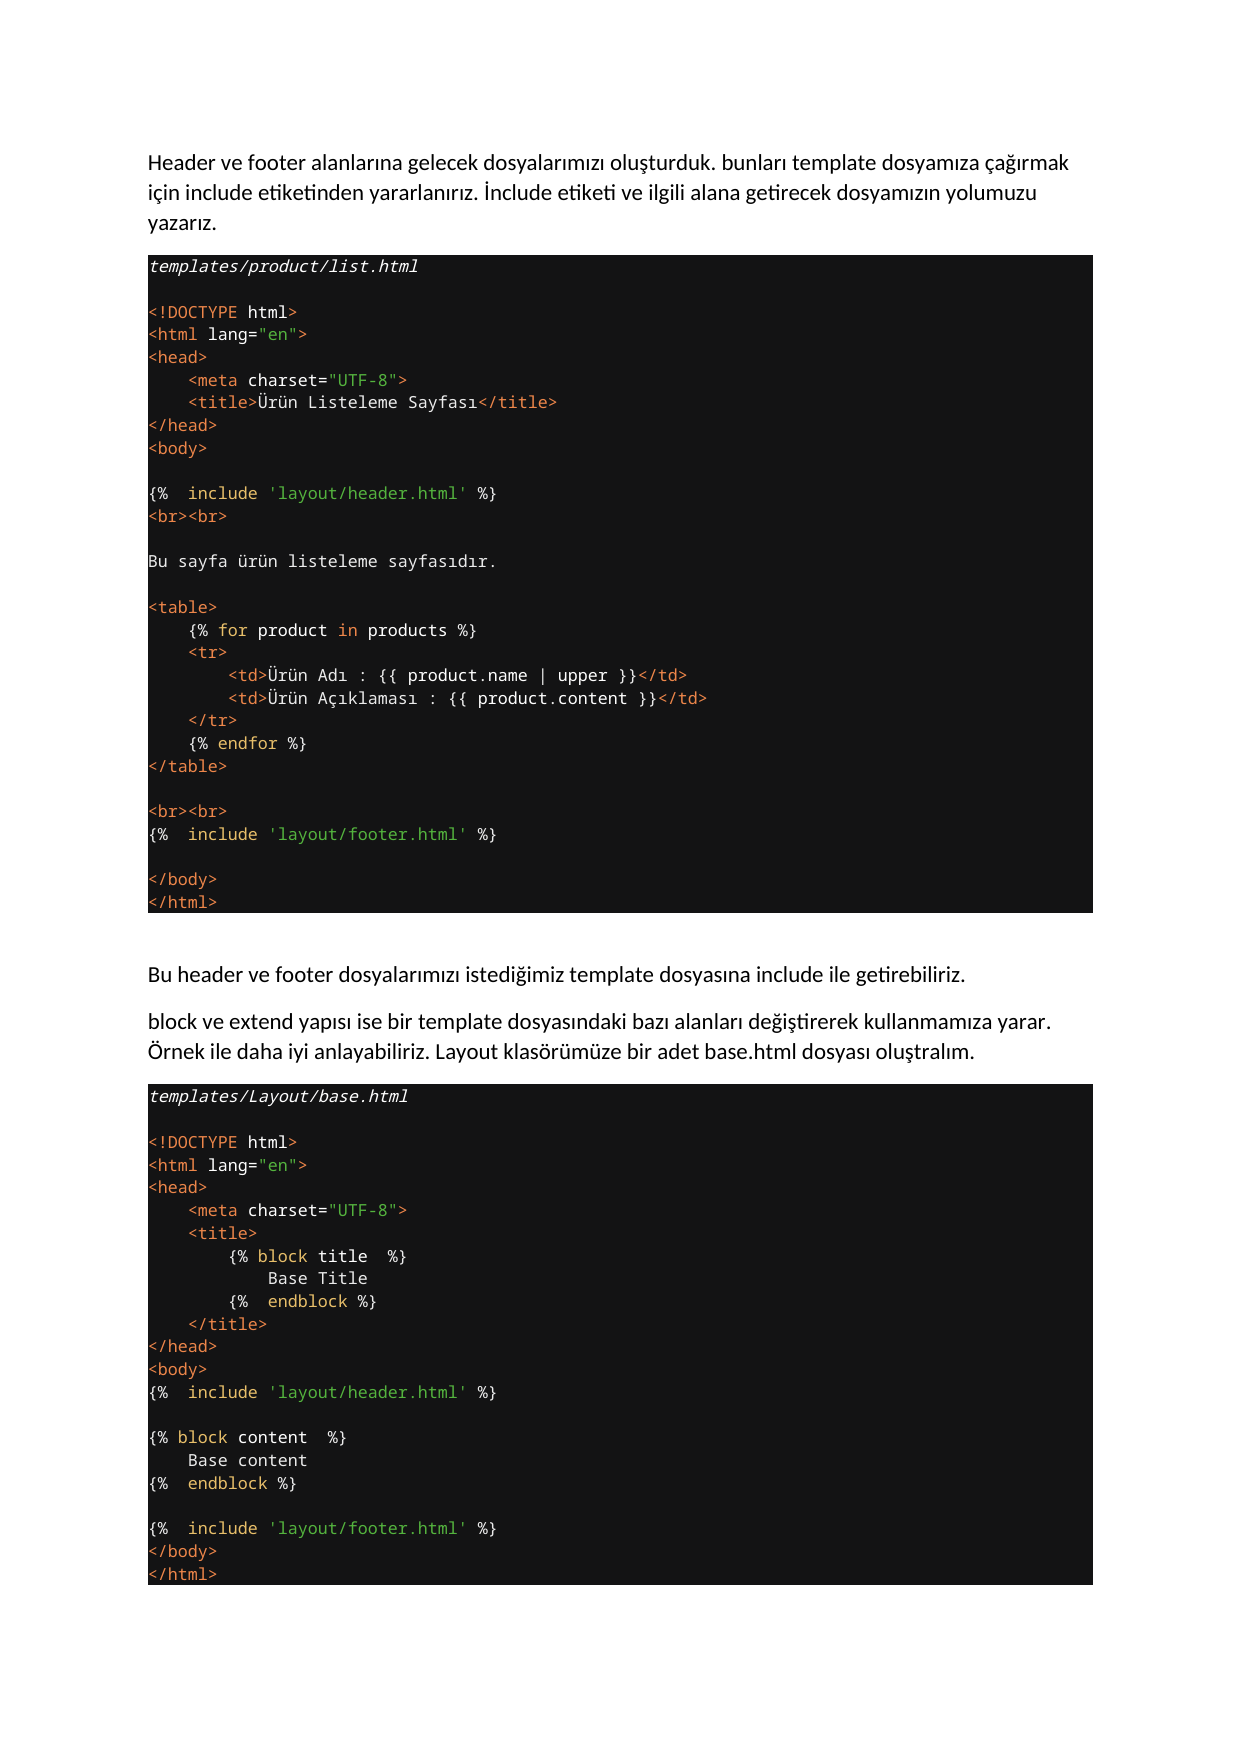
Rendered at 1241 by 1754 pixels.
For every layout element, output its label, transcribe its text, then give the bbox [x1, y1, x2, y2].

text {% block content %} Base content {% endblock %} [148, 1403, 1093, 1494]
text templates/product/list.html [148, 255, 1093, 278]
text {% include 'layout/footer.html' %} </body> </html> [148, 1494, 1093, 1585]
text <!DOCTYPE html> <html lang="en"> <head> <meta charset="UTF-8"> <title> {% block title %} Base Title {% endblock %} </title> </head> <body> {% include 'layout/header.html' %} [148, 1131, 1093, 1403]
text Header ve footer alanlarına gelecek dosyalarımızı oluşturduk. bunları template dosyamıza çağırmak için include etiketinden yararlanırız. İnclude etiketi ve ilgili alana getirecek dosyamızın yolumuzu yazarız. [148, 148, 1093, 236]
text Bu header ve footer dosyalarımızı istediğimiz template dosyasına include ile getirebiliriz. [148, 960, 1093, 988]
text block ve extend yapısı ise bir template dosyasındaki bazı alanları değiştirerek kullanmamıza yarar. Örnek ile daha iyi anlayabiliriz. Layout klasörümüze bir adet base.html dosyası oluştralım. [148, 1007, 1093, 1065]
text <!DOCTYPE html> <html lang="en"> <head> <meta charset="UTF-8"> <title>Ürün Listeleme Sayfası</title> </head> <body> {% include 'layout/header.html' %} <br><br> Bu sayfa ürün listeleme sayfasıdır. <table> {% for product in products %} <tr> <td>Ürün Adı : {{ product.name | upper }}</td> <td>Ürün Açıklaması : {{ product.content }}</td> </tr> {% endfor %} </table> <br><br> {% include 'layout/footer.html' %} </body> </html> [148, 300, 1093, 913]
text templates/Layout/base.html [148, 1084, 1093, 1107]
